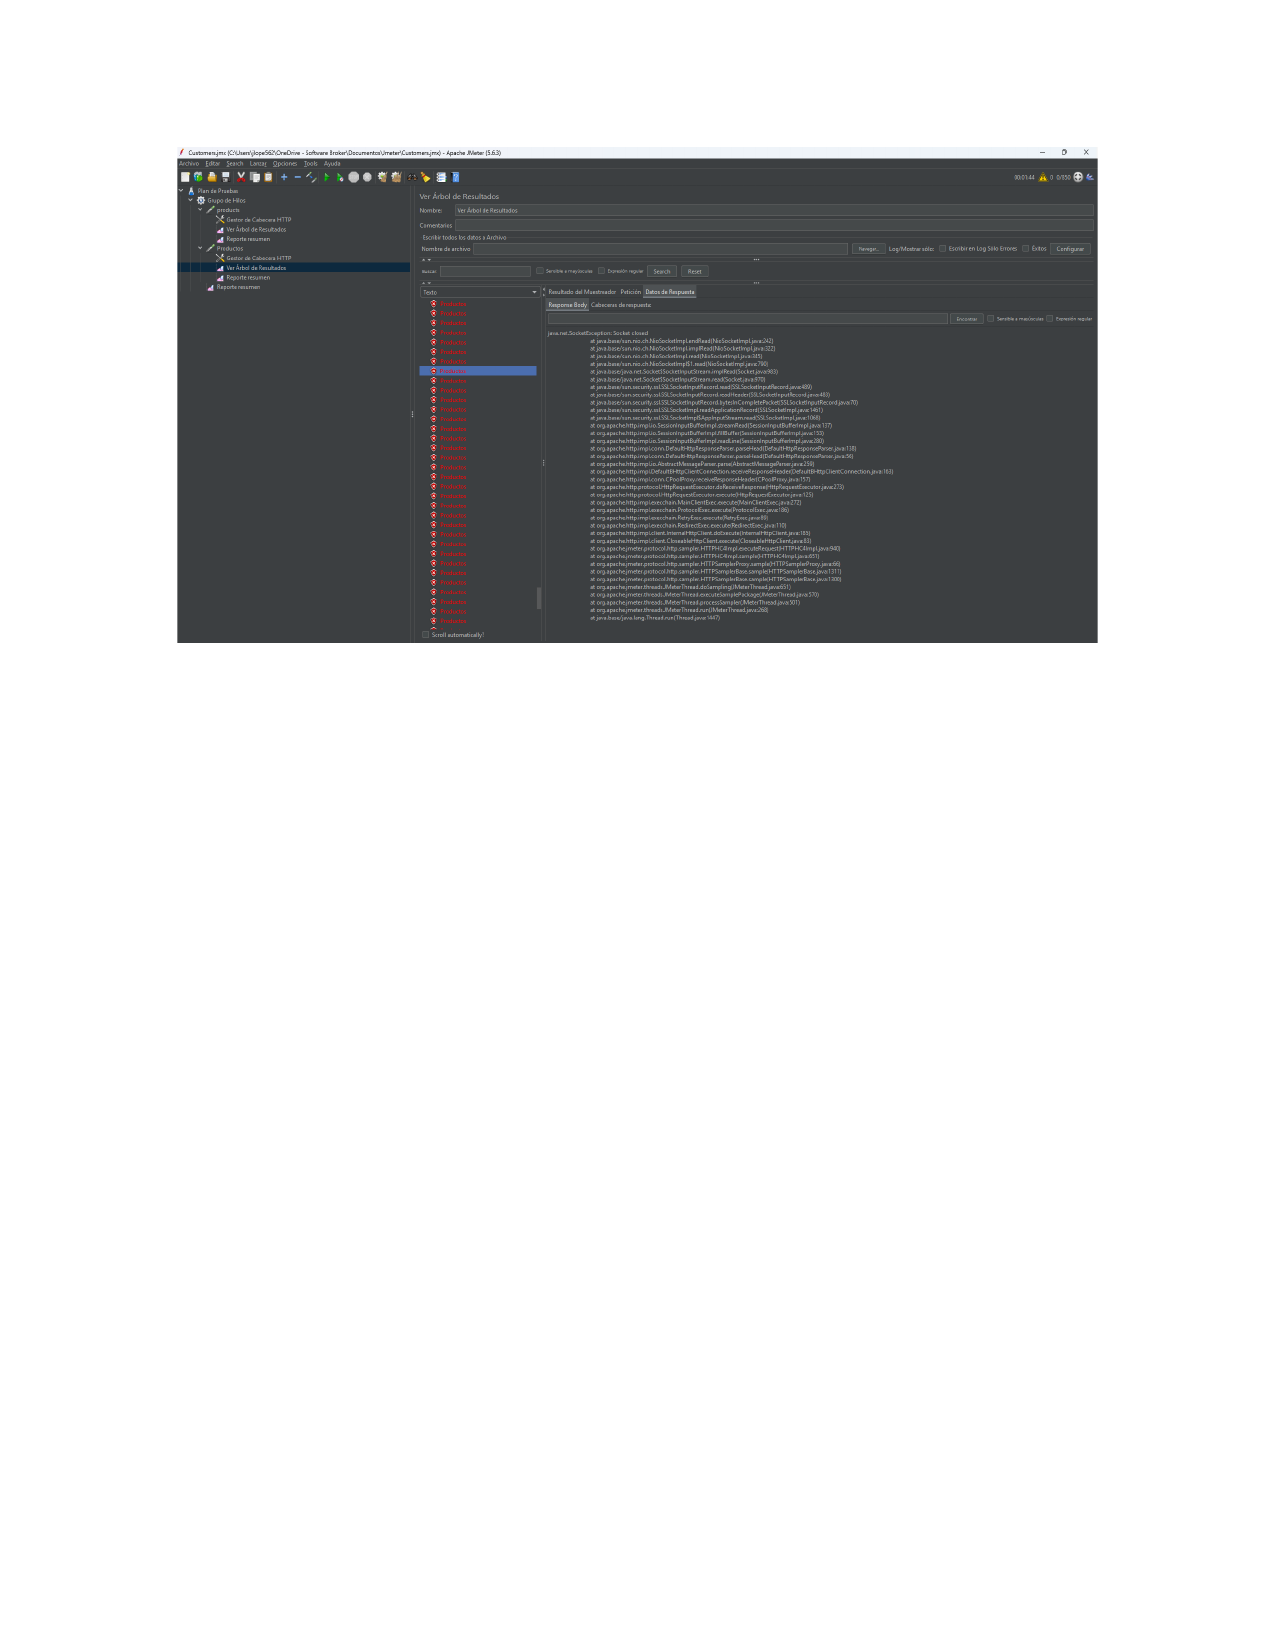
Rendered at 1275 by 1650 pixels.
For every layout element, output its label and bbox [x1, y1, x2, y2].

picture [177, 147, 1098, 643]
